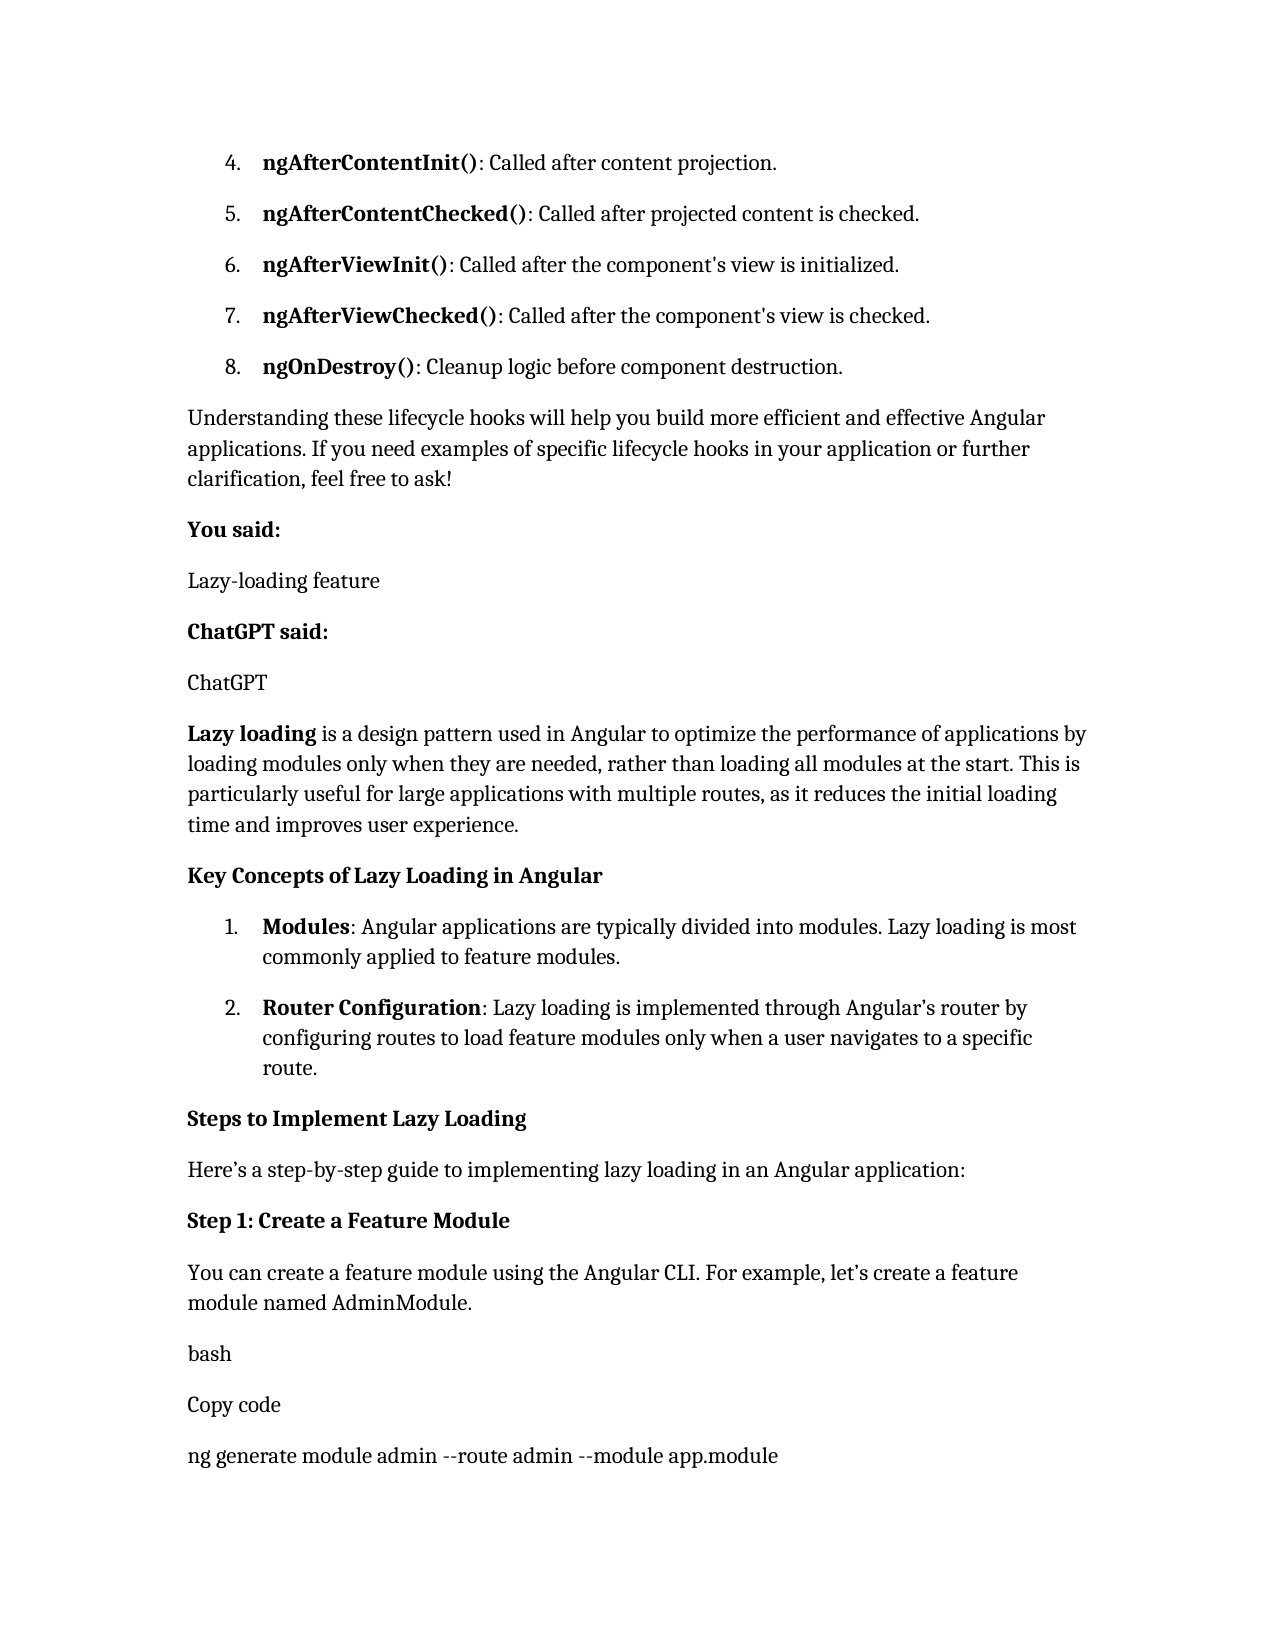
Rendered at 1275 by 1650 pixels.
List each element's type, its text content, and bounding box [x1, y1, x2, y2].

list ngOnDestroy(): Cleanup logic before component destruction. [225, 354, 1087, 381]
text Step 1: Create a Feature Module [187, 1208, 1087, 1235]
list ngAfterViewChecked(): Called after the component's view is checked. [225, 303, 1087, 329]
text Here’s a step-by-step guide to implementing lazy loading in an Angular application: [187, 1157, 1087, 1184]
text You said: [187, 517, 1087, 543]
list ngAfterContentInit(): Called after content projection. [225, 150, 1087, 176]
text Understanding these lifecycle hooks will help you build more efficient and effective Angular applications. If you need examples of specific lifecycle hooks in your application or further clarification, feel free to ask! [187, 405, 1087, 492]
text ChatGPT said: [187, 619, 1087, 645]
text Key Concepts of Lazy Loading in Angular [187, 862, 1087, 889]
text Lazy loading is a design pattern used in Angular to optimize the performance of applications by loading modules only when they are needed, rather than loading all modules at the start. This is particularly useful for large applications with multiple routes, as it reduces the initial loading time and improves user experience. [187, 721, 1087, 838]
text Copy code [187, 1392, 1087, 1418]
list Modules: Angular applications are typically divided into modules. Lazy loading is most commonly applied to feature modules. [225, 913, 1087, 970]
list ngAfterViewInit(): Called after the component's view is initialized. [225, 252, 1087, 278]
list ngAfterContentChecked(): Called after projected content is checked. [225, 201, 1087, 227]
text Lazy-loading feature [187, 568, 1087, 594]
list Router Configuration: Lazy loading is implemented through Angular’s router by configuring routes to load feature modules only when a user navigates to a specific route. [225, 995, 1087, 1082]
text ChatGPT [187, 670, 1087, 696]
text Steps to Implement Lazy Loading [187, 1106, 1087, 1133]
text ng generate module admin --route admin --module app.module [187, 1443, 1087, 1469]
text You can create a feature module using the Angular CLI. For example, let’s create a feature module named AdminModule. [187, 1259, 1087, 1316]
text bash [187, 1341, 1087, 1367]
